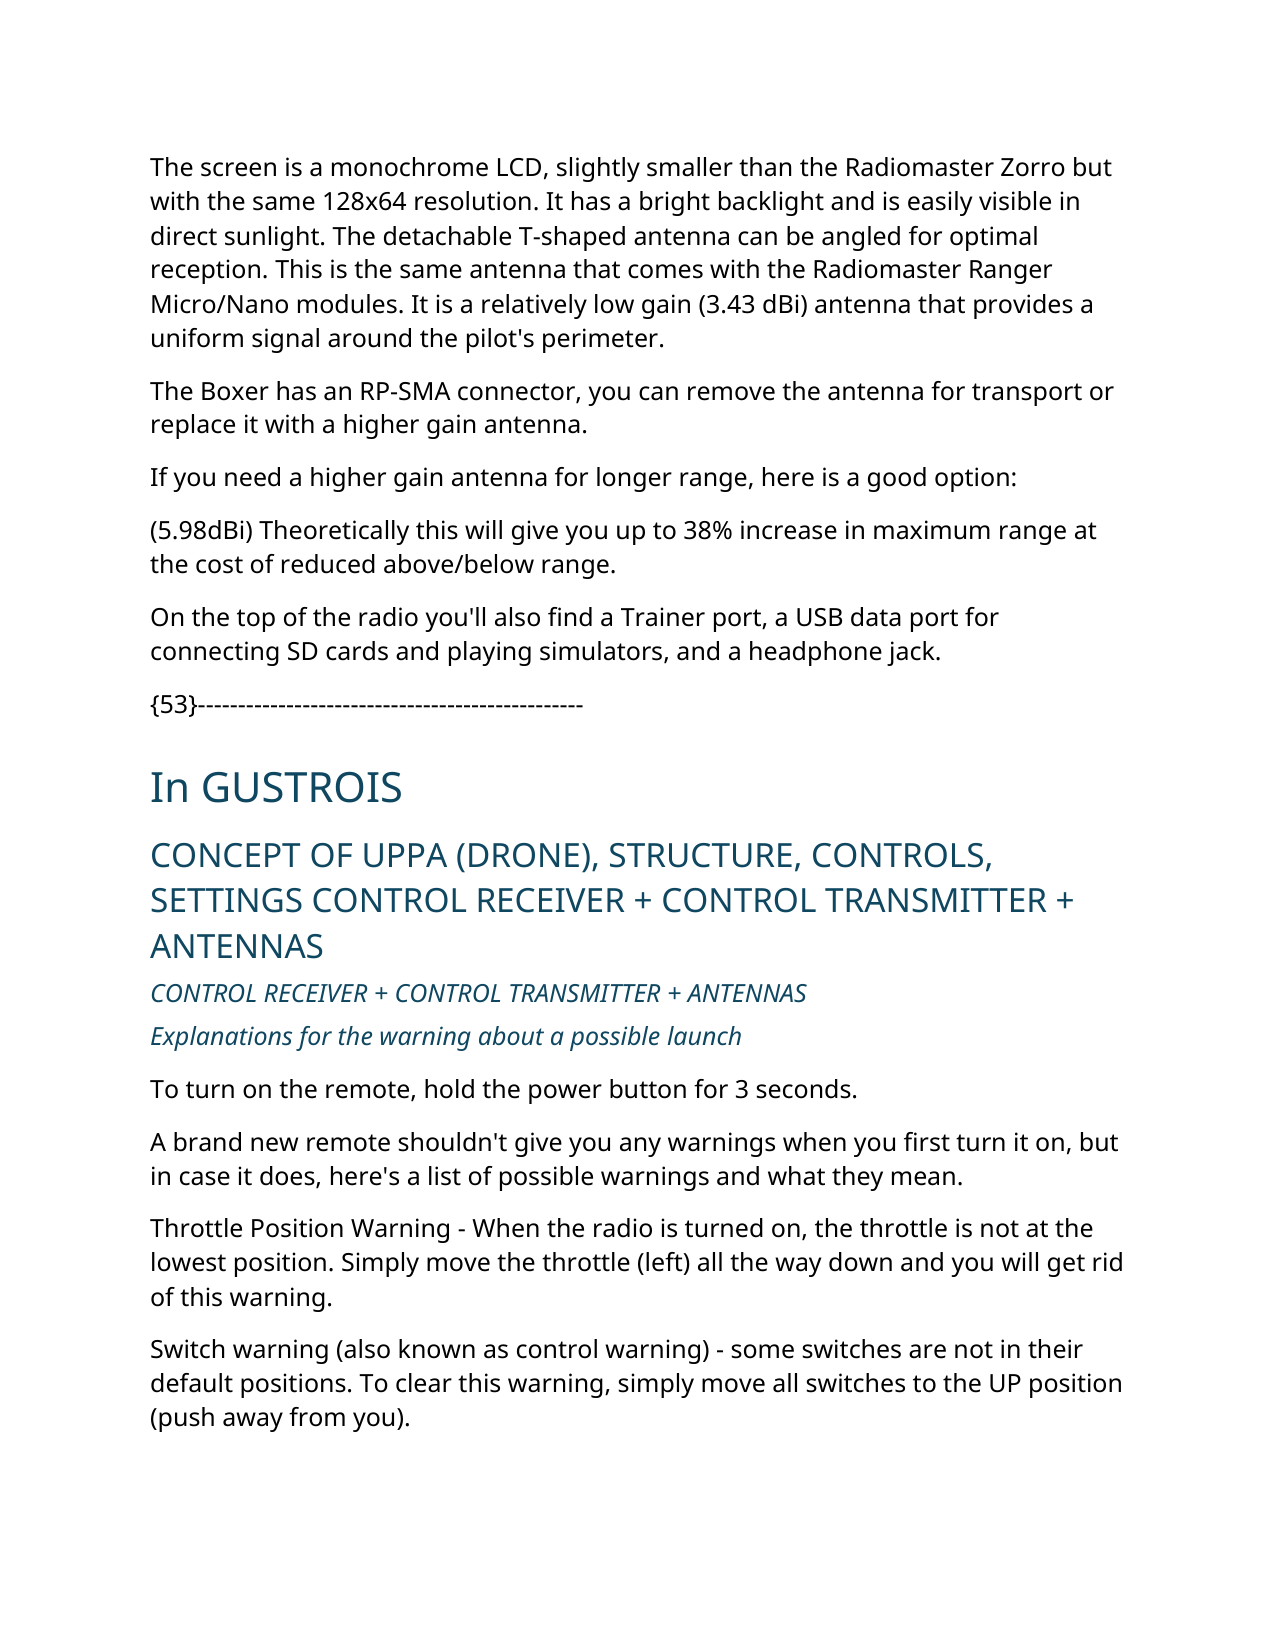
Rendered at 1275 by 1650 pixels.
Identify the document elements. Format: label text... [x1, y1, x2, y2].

text Throttle Position Warning - When the radio is turned on, the throttle is not at the lowest position. Simply move the throttle (left) all the way down and you will get rid of this warning. [150, 1211, 1125, 1313]
text A brand new remote shouldn't give you any warnings when you first turn it on, but in case it does, here's a list of possible warnings and what they mean. [150, 1124, 1125, 1192]
text {53}------------------------------------------------ [150, 687, 1125, 721]
text The screen is a monochrome LCD, slightly smaller than the Radiomaster Zorro but with the same 128x64 resolution. It has a bright backlight and is easily visible in direct sunlight. The detachable T-shaped antenna can be angled for optimal reception. This is the same antenna that comes with the Radiomaster Ranger Micro/Nano modules. It is a relatively low gain (3.43 dBi) antenna that provides a uniform signal around the pilot's perimeter. [150, 150, 1125, 354]
text Switch warning (also known as control warning) - some switches are not in their default positions. To clear this warning, simply move all switches to the UP position (push away from you). [150, 1332, 1125, 1434]
subtitle Explanations for the warning about a possible launch [150, 1018, 1125, 1053]
subtitle CONTROL RECEIVER + CONTROL TRANSMITTER + ANTENNAS [150, 976, 1125, 1010]
text To turn on the remote, hold the power button for 3 seconds. [150, 1071, 1125, 1105]
text On the top of the radio you'll also find a Trainer port, a USB data port for connecting SD cards and playing simulators, and a headphone jack. [150, 600, 1125, 668]
subtitle In GUSTROIS [150, 758, 1125, 815]
text The Boxer has an RP-SMA connector, you can remove the antenna for transport or replace it with a higher gain antenna. [150, 373, 1125, 441]
subtitle CONCEPT OF UPPA (DRONE), STRUCTURE, CONTROLS, SETTINGS CONTROL RECEIVER + CONTROL TRANSMITTER + ANTENNAS [150, 832, 1125, 968]
text If you need a higher gain antenna for longer range, here is a good option: [150, 460, 1125, 494]
text (5.98dBi) Theoretically this will give you up to 38% increase in maximum range at the cost of reduced above/below range. [150, 513, 1125, 581]
